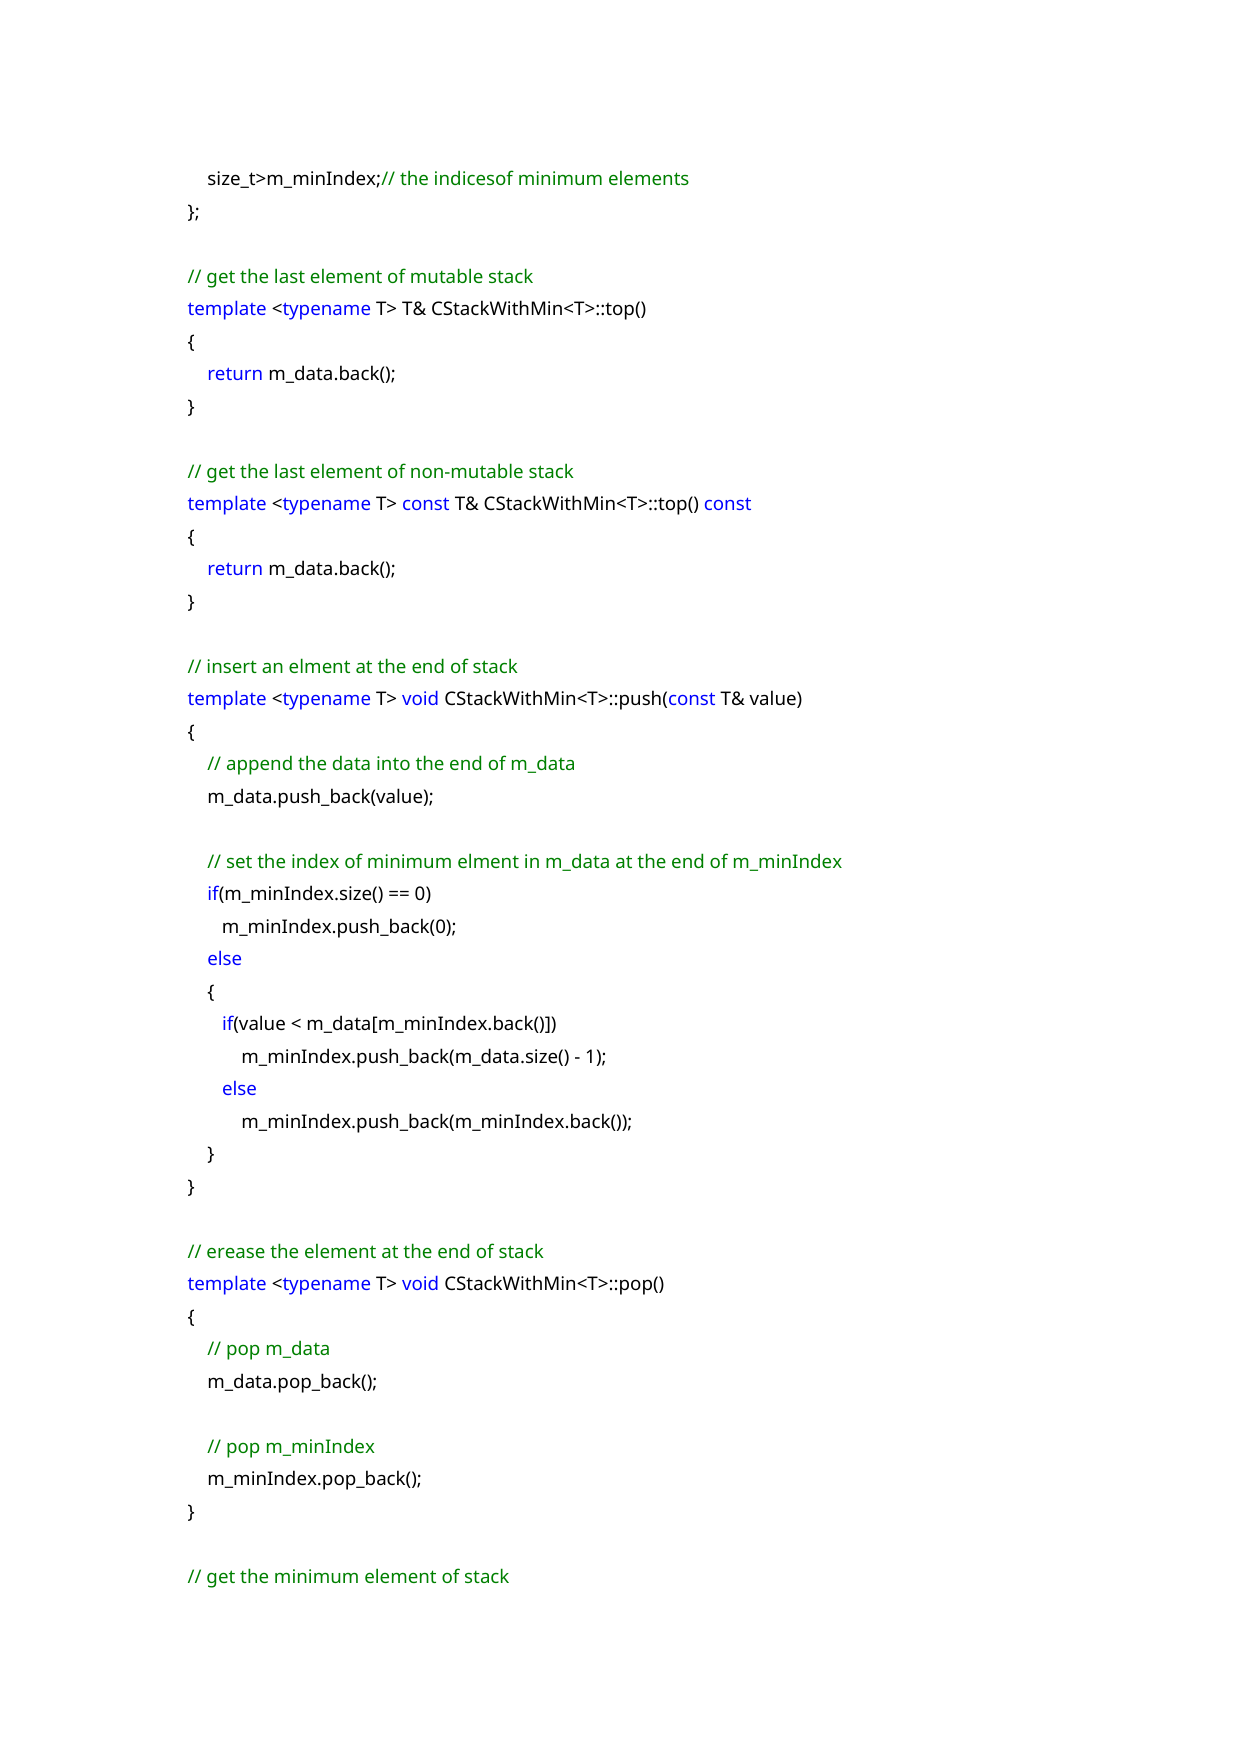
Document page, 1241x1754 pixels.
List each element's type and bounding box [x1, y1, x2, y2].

text [187, 162, 1053, 1592]
